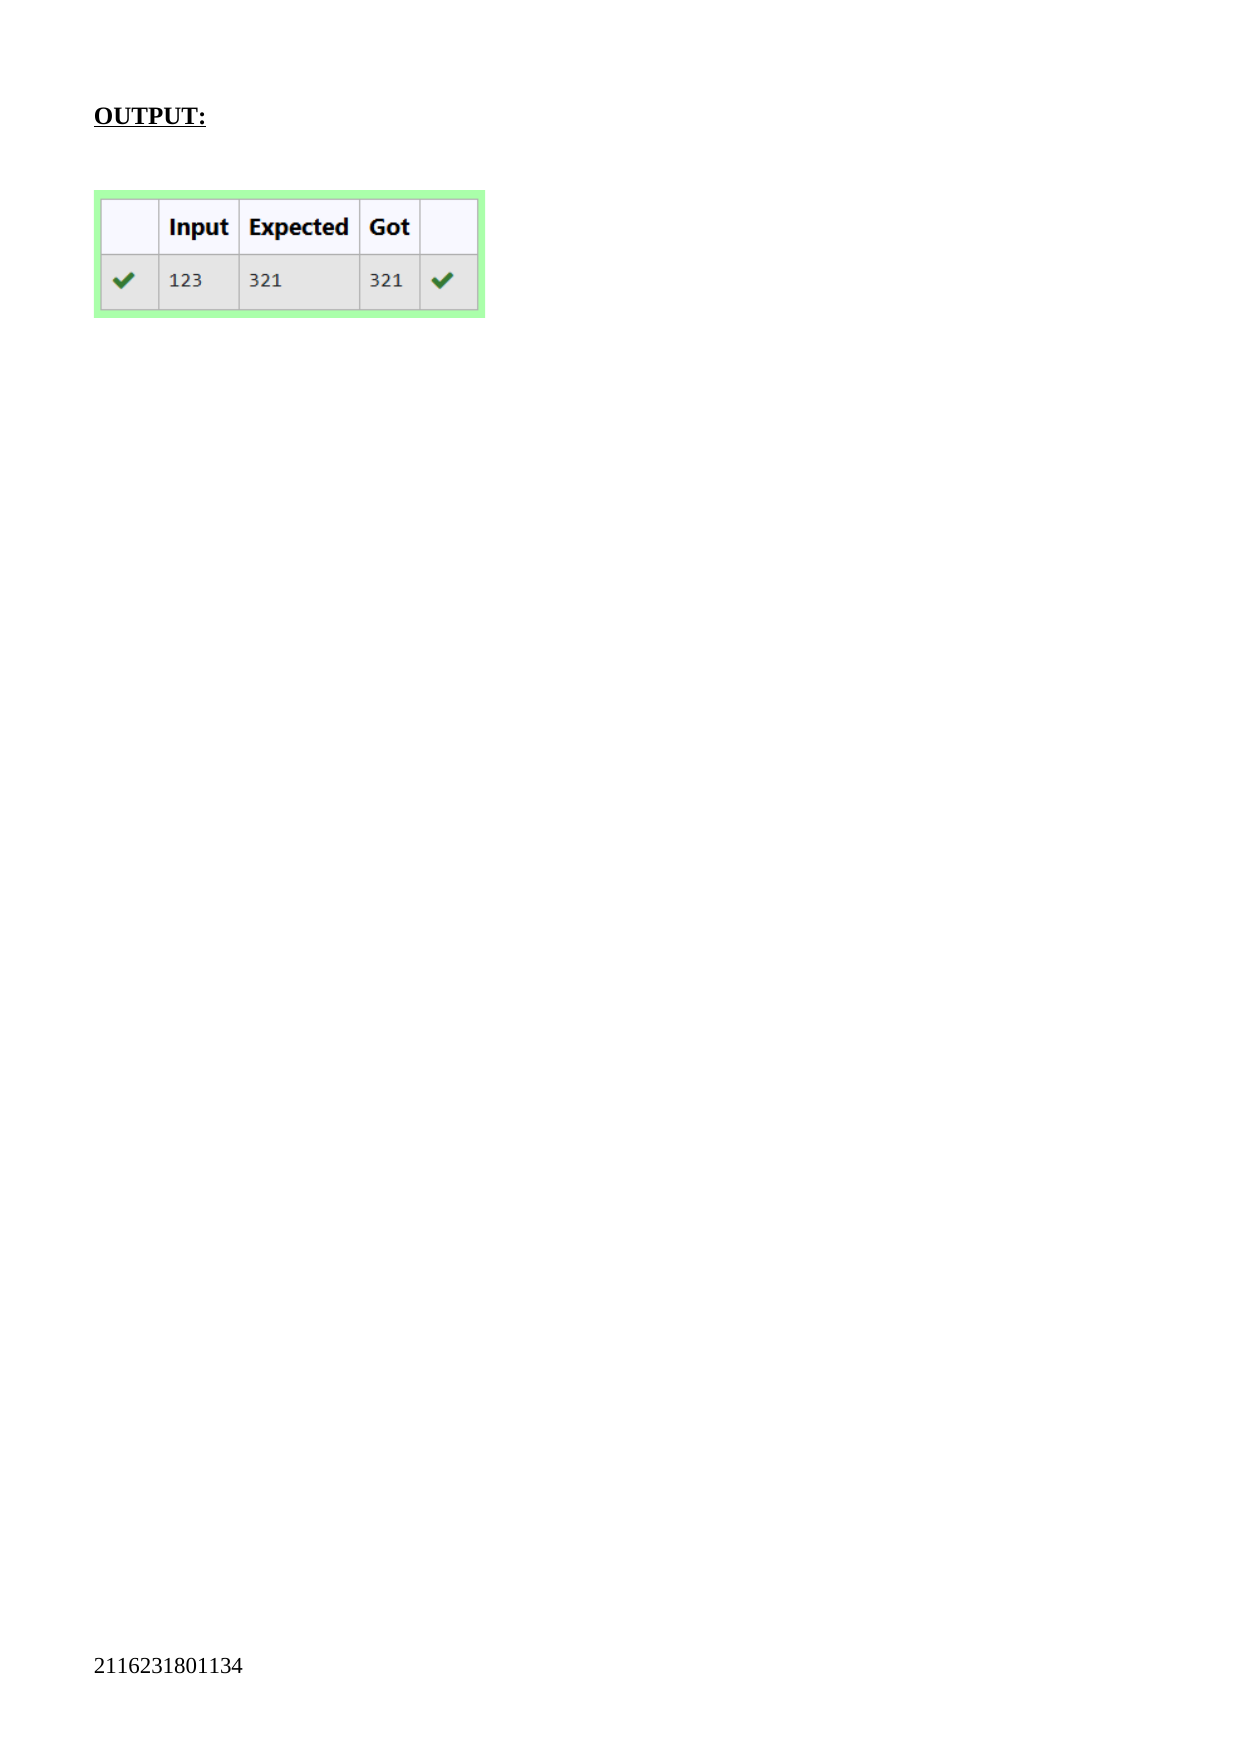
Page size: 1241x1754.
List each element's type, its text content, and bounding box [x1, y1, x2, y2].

text OUTPUT: [94, 101, 1155, 130]
picture [93, 190, 486, 318]
